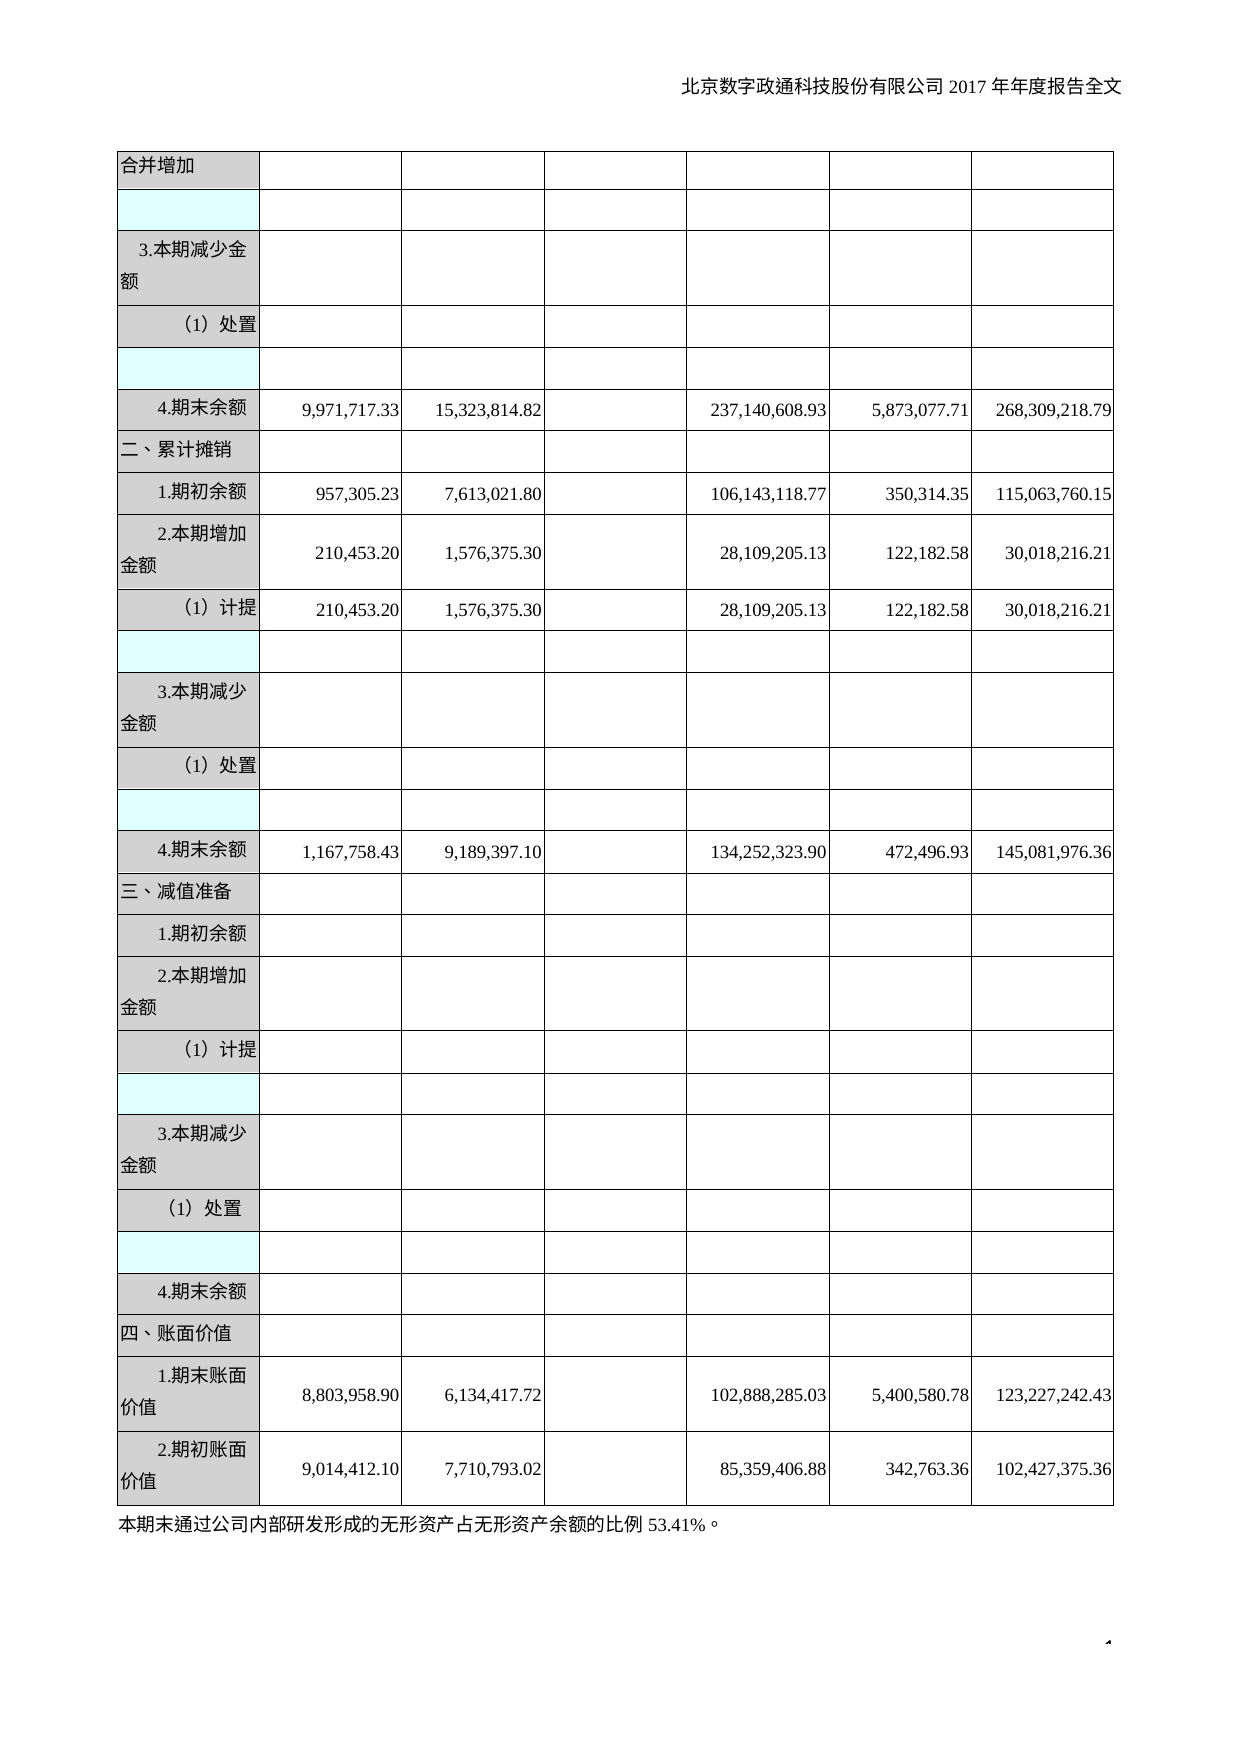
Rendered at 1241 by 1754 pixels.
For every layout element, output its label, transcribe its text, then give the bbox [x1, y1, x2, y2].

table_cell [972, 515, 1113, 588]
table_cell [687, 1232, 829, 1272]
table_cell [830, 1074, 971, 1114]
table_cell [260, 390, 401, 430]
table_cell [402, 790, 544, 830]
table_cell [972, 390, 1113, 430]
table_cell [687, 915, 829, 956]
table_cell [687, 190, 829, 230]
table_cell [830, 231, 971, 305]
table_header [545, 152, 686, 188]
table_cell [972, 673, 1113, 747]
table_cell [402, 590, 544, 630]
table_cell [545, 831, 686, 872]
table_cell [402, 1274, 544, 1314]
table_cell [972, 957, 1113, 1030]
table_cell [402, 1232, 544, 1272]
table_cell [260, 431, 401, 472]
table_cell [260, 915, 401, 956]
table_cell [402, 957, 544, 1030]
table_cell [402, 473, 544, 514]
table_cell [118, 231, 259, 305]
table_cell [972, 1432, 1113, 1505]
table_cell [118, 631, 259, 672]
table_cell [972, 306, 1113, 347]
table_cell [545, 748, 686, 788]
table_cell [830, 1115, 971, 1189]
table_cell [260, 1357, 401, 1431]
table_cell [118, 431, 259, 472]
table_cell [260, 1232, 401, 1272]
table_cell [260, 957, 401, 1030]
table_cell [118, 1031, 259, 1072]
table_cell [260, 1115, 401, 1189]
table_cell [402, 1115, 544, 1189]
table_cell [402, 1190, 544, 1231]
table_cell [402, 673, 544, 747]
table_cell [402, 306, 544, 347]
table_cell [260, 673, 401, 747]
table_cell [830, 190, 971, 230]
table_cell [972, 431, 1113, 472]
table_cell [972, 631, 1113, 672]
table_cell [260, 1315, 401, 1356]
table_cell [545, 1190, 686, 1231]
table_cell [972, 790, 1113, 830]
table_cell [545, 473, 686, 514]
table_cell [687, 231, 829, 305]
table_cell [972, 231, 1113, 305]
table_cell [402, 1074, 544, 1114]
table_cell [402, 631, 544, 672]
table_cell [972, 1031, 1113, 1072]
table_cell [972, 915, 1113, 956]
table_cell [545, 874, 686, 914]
text 本期末通过公司内部研发形成的无形资产占无形资产余额的比例 53.41%。 [118, 1511, 1122, 1537]
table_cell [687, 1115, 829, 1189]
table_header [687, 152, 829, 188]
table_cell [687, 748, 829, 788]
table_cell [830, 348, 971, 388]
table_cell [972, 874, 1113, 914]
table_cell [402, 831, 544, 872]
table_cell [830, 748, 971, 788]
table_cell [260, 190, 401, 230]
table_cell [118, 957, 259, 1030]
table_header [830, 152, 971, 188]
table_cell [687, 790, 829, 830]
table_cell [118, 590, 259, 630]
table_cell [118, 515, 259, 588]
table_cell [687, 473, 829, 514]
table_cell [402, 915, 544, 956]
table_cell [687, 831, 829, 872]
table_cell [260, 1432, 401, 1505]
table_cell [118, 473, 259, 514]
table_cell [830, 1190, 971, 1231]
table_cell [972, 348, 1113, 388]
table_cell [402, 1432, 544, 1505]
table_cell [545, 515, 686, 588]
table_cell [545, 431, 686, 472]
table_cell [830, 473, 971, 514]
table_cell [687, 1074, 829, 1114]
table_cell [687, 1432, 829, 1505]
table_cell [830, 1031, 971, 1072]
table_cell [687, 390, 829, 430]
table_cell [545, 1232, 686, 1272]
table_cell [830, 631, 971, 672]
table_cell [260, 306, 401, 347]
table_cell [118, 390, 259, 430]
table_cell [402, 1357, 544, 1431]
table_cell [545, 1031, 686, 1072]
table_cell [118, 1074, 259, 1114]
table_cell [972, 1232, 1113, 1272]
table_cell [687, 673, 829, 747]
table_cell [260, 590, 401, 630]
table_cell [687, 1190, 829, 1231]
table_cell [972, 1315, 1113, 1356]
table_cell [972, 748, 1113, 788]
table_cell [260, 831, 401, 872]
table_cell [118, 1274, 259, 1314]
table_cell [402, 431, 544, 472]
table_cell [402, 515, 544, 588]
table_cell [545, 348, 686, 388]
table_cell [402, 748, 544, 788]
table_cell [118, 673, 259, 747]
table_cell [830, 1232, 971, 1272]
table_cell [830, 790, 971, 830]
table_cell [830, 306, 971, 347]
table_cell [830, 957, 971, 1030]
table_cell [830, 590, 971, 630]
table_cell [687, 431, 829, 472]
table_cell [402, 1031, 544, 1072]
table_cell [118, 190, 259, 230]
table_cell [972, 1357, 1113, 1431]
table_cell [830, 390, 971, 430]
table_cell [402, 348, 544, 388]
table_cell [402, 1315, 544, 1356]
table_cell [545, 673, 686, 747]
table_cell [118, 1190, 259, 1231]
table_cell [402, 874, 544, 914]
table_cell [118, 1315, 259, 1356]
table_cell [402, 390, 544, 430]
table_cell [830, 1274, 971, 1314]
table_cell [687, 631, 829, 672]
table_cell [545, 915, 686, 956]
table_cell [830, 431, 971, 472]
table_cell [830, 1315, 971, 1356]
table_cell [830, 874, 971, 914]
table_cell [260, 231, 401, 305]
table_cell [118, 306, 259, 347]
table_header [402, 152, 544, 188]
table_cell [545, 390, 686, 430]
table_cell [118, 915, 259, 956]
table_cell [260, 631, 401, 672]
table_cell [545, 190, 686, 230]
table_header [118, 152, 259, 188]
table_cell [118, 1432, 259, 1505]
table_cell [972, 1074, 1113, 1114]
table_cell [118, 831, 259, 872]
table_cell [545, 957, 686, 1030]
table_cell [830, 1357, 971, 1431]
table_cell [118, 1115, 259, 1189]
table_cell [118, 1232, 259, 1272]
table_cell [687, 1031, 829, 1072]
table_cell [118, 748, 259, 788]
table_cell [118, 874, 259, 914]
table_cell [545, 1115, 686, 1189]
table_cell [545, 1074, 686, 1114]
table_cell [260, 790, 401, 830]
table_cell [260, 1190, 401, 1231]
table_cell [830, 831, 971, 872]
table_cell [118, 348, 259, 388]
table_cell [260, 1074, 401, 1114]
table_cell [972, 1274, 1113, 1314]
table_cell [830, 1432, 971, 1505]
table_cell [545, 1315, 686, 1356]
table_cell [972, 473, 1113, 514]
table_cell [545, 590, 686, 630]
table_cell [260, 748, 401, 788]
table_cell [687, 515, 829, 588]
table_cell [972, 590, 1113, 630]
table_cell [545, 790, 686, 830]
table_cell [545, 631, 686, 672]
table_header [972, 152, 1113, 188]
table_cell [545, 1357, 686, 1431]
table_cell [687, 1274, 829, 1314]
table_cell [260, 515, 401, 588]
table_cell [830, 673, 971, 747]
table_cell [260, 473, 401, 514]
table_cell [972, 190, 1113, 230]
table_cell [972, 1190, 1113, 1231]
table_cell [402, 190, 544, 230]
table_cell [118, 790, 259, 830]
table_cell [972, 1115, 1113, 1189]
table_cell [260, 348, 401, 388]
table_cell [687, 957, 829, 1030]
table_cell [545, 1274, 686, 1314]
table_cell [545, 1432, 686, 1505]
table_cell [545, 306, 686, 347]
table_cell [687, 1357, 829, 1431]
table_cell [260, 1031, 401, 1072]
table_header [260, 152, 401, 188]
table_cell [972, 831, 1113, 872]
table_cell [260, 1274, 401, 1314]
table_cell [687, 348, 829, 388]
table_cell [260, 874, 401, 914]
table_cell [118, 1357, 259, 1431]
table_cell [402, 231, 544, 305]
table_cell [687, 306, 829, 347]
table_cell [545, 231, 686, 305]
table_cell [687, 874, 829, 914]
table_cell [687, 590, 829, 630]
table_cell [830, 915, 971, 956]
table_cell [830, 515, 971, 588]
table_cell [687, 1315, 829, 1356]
